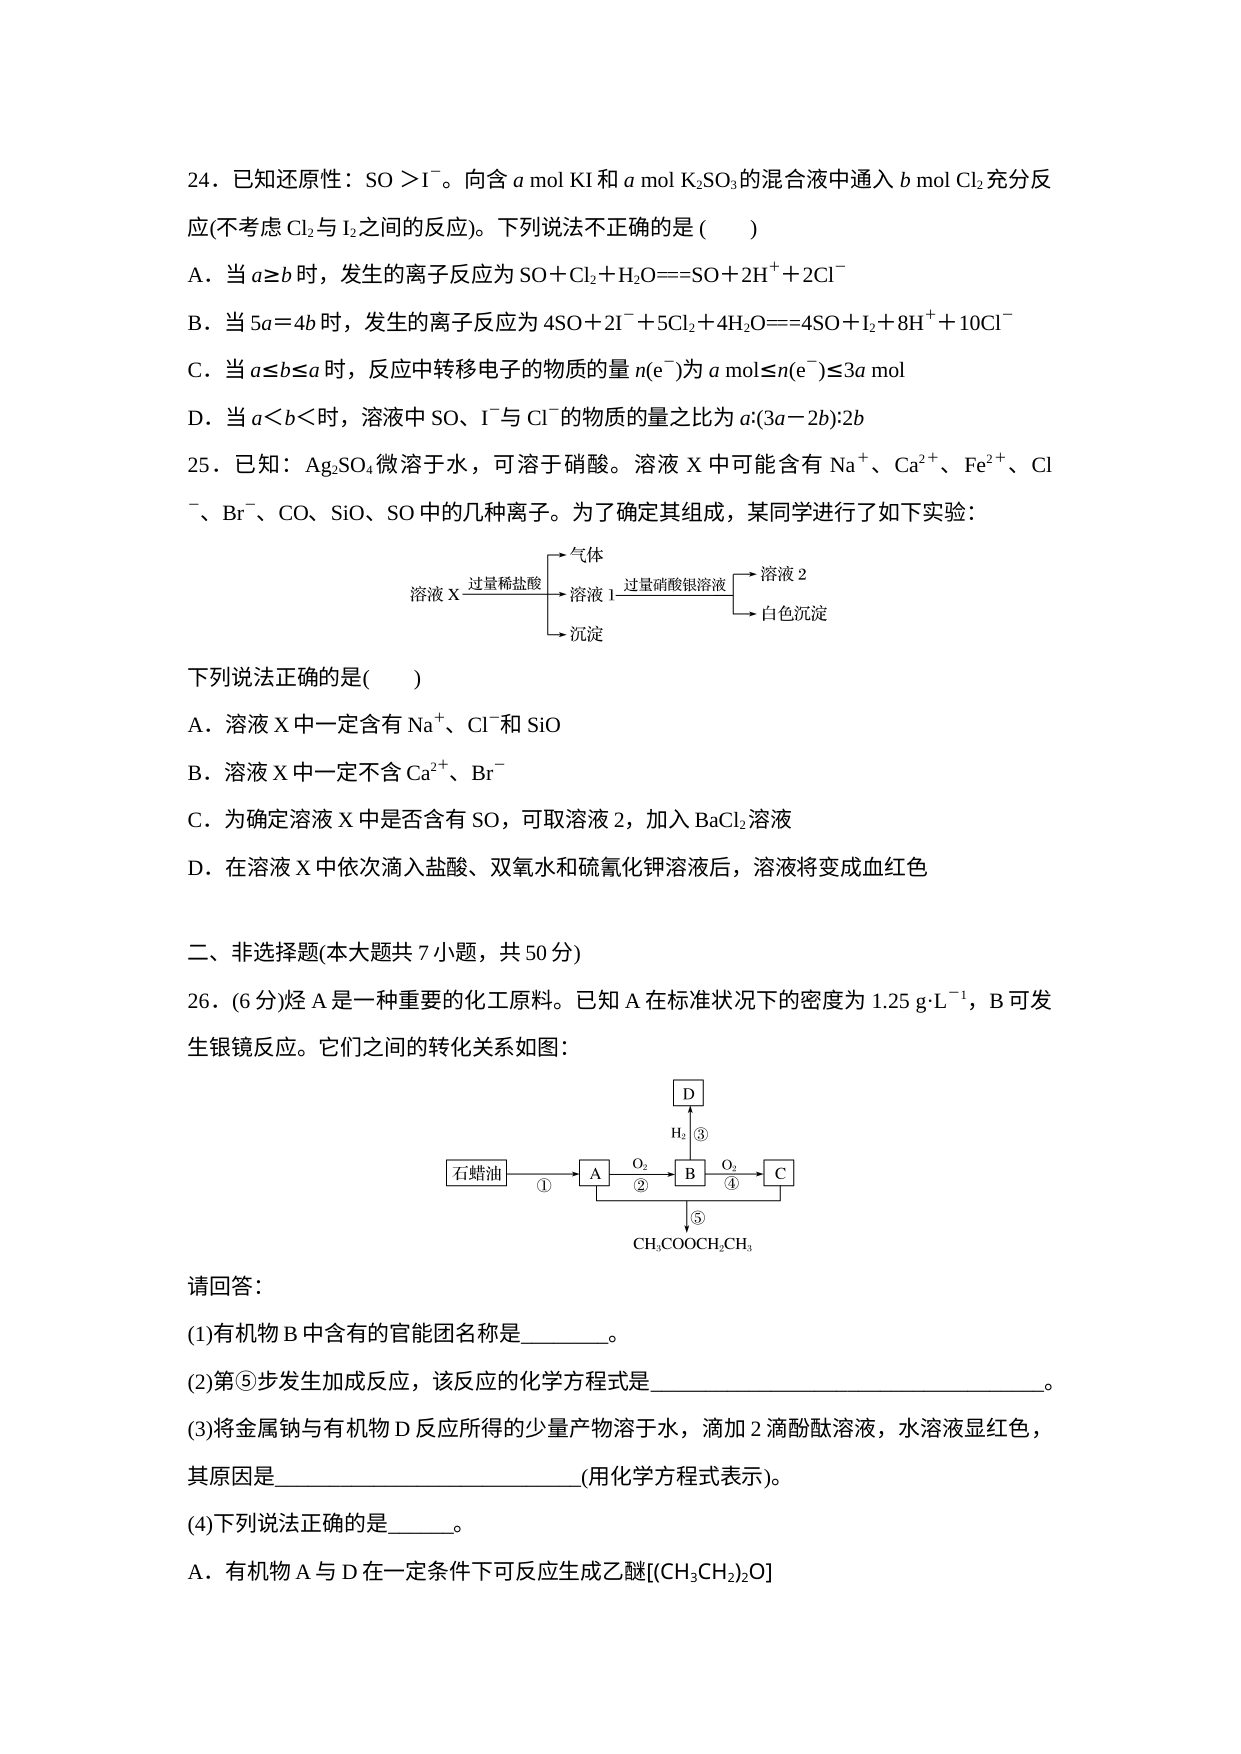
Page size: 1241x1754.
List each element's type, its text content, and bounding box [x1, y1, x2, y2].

text C．当a≤b≤a时，反应中转移电子的物质的量n(e－)为a mol≤n(e－)≤3a mol [187, 352, 1053, 384]
text D．当a＜b＜时，溶液中SO、I－与Cl－的物质的量之比为a∶(3a－2b)∶2b [187, 400, 1053, 431]
picture [443, 1077, 797, 1254]
text A．溶液X中一定含有Na＋、Cl－和SiO [187, 707, 1053, 739]
text (4)下列说法正确的是______。 [187, 1506, 1053, 1538]
text B．溶液X中一定不含Ca2＋、Br－ [187, 755, 1053, 786]
text B．当5a＝4b时，发生的离子反应为4SO＋2I－＋5Cl2＋4H2O===4SO＋I2＋8H＋＋10Cl－ [187, 304, 1053, 336]
text 请回答： [187, 1269, 1053, 1301]
text 24．已知还原性：SO ＞I－。向含a mol KI和a mol K2SO3的混合液中通入b mol Cl2充分反应(不考虑Cl2与I2之间的反应)。下列说法不正确的是 ( ) [187, 162, 1053, 241]
text (1)有机物B中含有的官能团名称是________。 [187, 1316, 1053, 1348]
text C．为确定溶液X中是否含有SO，可取溶液2，加入BaCl2溶液 [187, 802, 1053, 834]
text A．当a≥b时，发生的离子反应为SO＋Cl2＋H2O===SO＋2H＋＋2Cl－ [187, 257, 1053, 289]
picture [410, 542, 831, 645]
text D．在溶液X中依次滴入盐酸、双氧水和硫氰化钾溶液后，溶液将变成血红色 [187, 850, 1053, 881]
text 下列说法正确的是( ) [187, 660, 1053, 691]
text (3)将金属钠与有机物D反应所得的少量产物溶于水，滴加2滴酚酞溶液，水溶液显红色，其原因是____________________________(用化学方程式表示)。 [187, 1411, 1053, 1491]
text 25．已知：Ag2SO4微溶于水，可溶于硝酸。溶液X中可能含有Na＋、Ca2＋、Fe2＋、Cl－、Br－、CO、SiO、SO中的几种离子。为了确定其组成，某同学进行了如下实验： [187, 447, 1053, 526]
text 二、非选择题(本大题共7小题，共50分) [187, 935, 1053, 967]
text (2)第⑤步发生加成反应，该反应的化学方程式是____________________________________。 [187, 1364, 1053, 1396]
text 26．(6分)烃A是一种重要的化工原料。已知A在标准状况下的密度为1.25 g·L－1，B可发生银镜反应。它们之间的转化关系如图： [187, 983, 1053, 1062]
text A．有机物A与D在一定条件下可反应生成乙醚[(CH3CH2)2O] [187, 1554, 1053, 1586]
